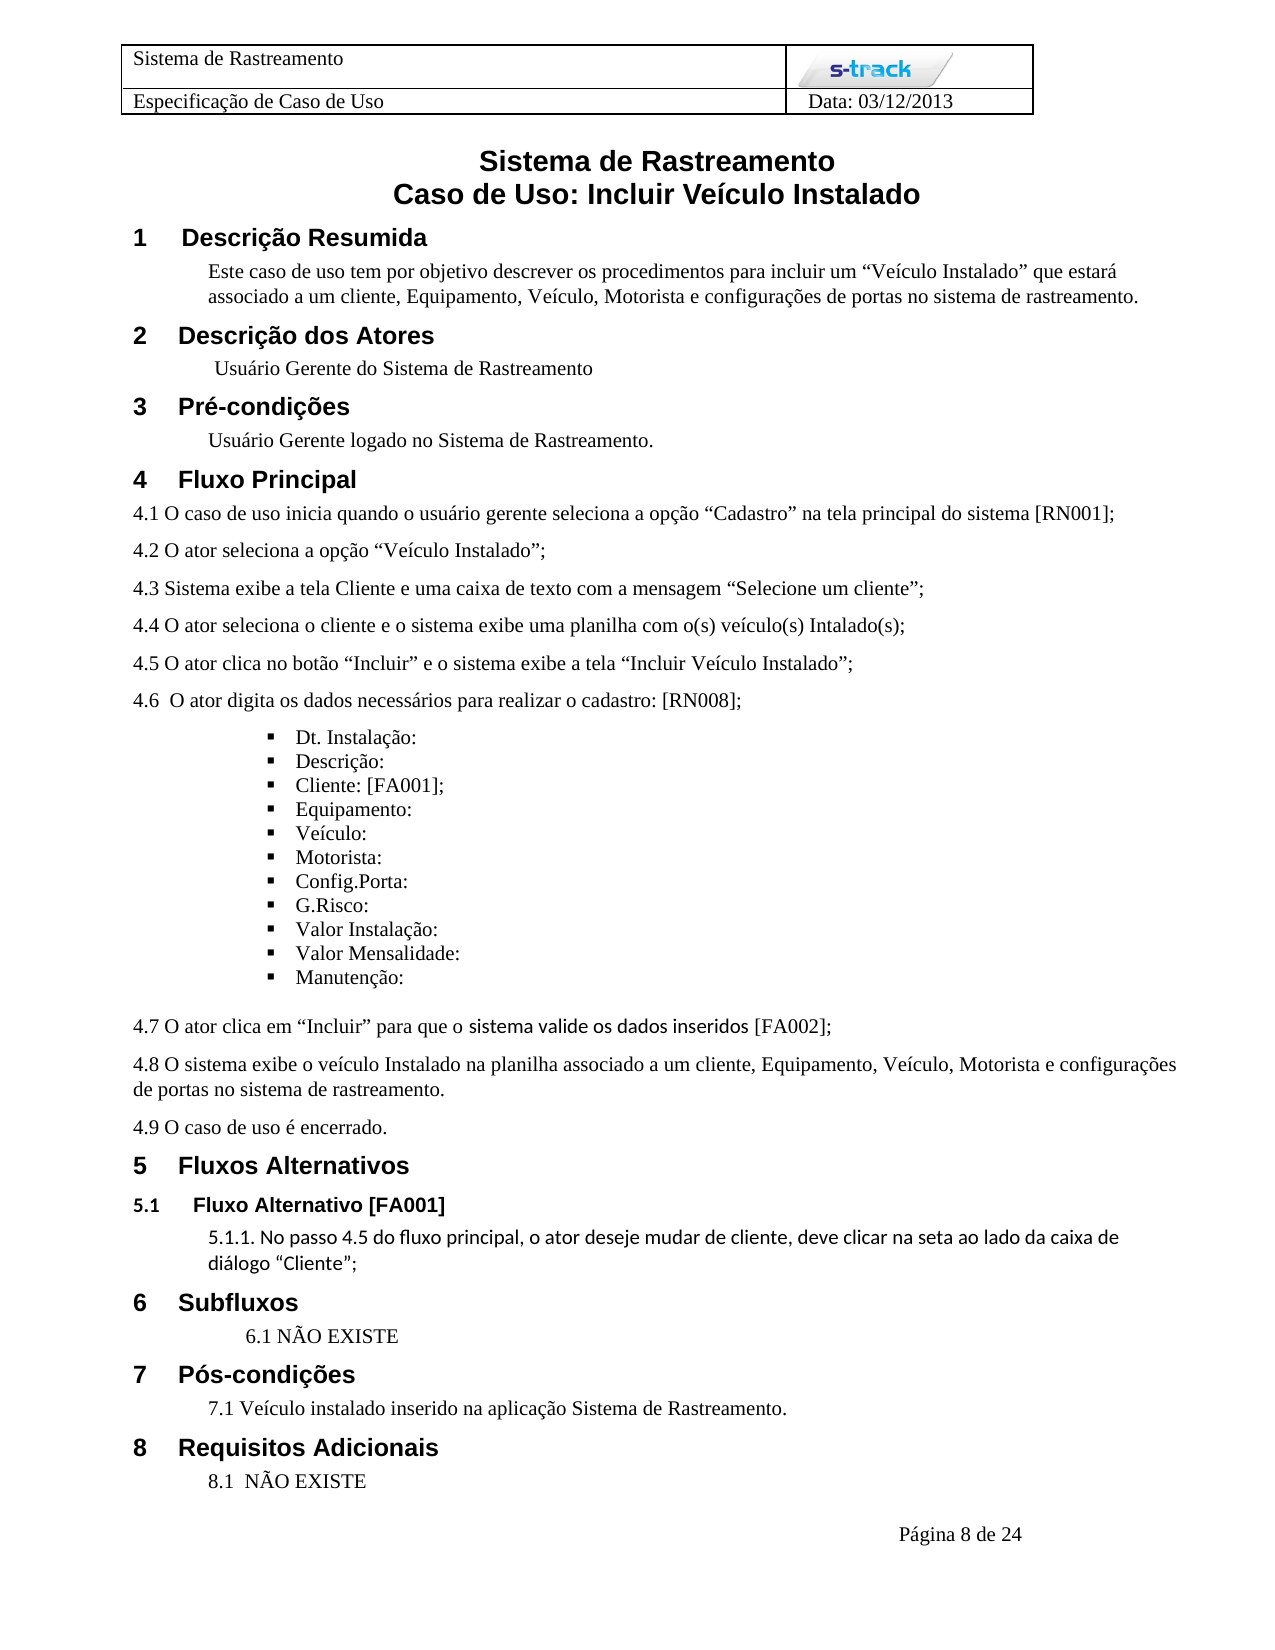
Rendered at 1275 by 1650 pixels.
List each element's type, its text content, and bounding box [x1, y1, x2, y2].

subtitle 1 Descrição Resumida [133, 223, 1181, 252]
list Descrição: [266, 749, 1181, 773]
list Valor Mensalidade: [266, 941, 1181, 965]
text 5.1.1. No passo 4.5 do fluxo principal, o ator deseje mudar de cliente, deve clicar na seta ao lado da caixa de diálogo “Cliente”; [208, 1224, 1181, 1275]
text Usuário Gerente logado no Sistema de Rastreamento. [133, 427, 1181, 452]
list Motorista: [266, 845, 1181, 869]
text 4.1 O caso de uso inicia quando o usuário gerente seleciona a opção “Cadastro” na tela principal do sistema [RN001]; [133, 500, 1181, 525]
list G.Risco: [266, 893, 1181, 917]
list Cliente: [FA001]; [266, 773, 1181, 797]
text 6.1 NÃO EXISTE [245, 1323, 1181, 1348]
text 4.2 O ator seleciona a opção “Veículo Instalado”; [133, 537, 1181, 562]
subtitle Requisitos Adicionais [133, 1433, 1181, 1461]
subtitle Descrição dos Atores [133, 321, 1181, 349]
text 4.6 O ator digita os dados necessários para realizar o cadastro: [RN008]; [133, 687, 1181, 712]
subtitle Fluxos Alternativos [133, 1151, 1181, 1180]
text 4.9 O caso de uso é encerrado. [133, 1114, 1181, 1139]
text 8.1 NÃO EXISTE [208, 1468, 1181, 1493]
list Config.Porta: [266, 869, 1181, 893]
list Valor Instalação: [266, 917, 1181, 941]
text 4.5 O ator clica no botão “Incluir” e o sistema exibe a tela “Incluir Veículo Instalado”; [133, 650, 1181, 675]
text 7.1 Veículo instalado inserido na aplicação Sistema de Rastreamento. [133, 1395, 1181, 1420]
subtitle Pré-condições [133, 392, 1181, 421]
subtitle Subfluxos [133, 1288, 1181, 1316]
subtitle Fluxo Alternativo [FA001] [133, 1193, 1181, 1218]
list Equipamento: [266, 797, 1181, 821]
text 4.7 O ator clica em “Incluir” para que o sistema valide os dados inseridos [FA002]; [133, 1013, 1181, 1039]
text Usuário Gerente do Sistema de Rastreamento [133, 356, 1181, 380]
list Dt. Instalação: [266, 725, 1181, 749]
subtitle Fluxo Principal [133, 465, 1181, 493]
list Veículo: [266, 821, 1181, 845]
title Sistema de Rastreamento Caso de Uso: Incluir Veículo Instalado [133, 143, 1181, 211]
picture [797, 50, 954, 88]
text 4.8 O sistema exibe o veículo Instalado na planilha associado a um cliente, Equipamento, Veículo, Motorista e configurações de portas no sistema de rastreamento. [133, 1051, 1181, 1101]
text 4.4 O ator seleciona o cliente e o sistema exibe uma planilha com o(s) veículo(s) Intalado(s); [133, 612, 1181, 637]
text 4.3 Sistema exibe a tela Cliente e uma caixa de texto com a mensagem “Selecione um cliente”; [133, 575, 1181, 600]
text Este caso de uso tem por objetivo descrever os procedimentos para incluir um “Veículo Instalado” que estará associado a um cliente, Equipamento, Veículo, Motorista e configurações de portas no sistema de rastreamento. [208, 258, 1181, 308]
subtitle Pós-condições [133, 1360, 1181, 1389]
list Manutenção: [266, 965, 1181, 989]
